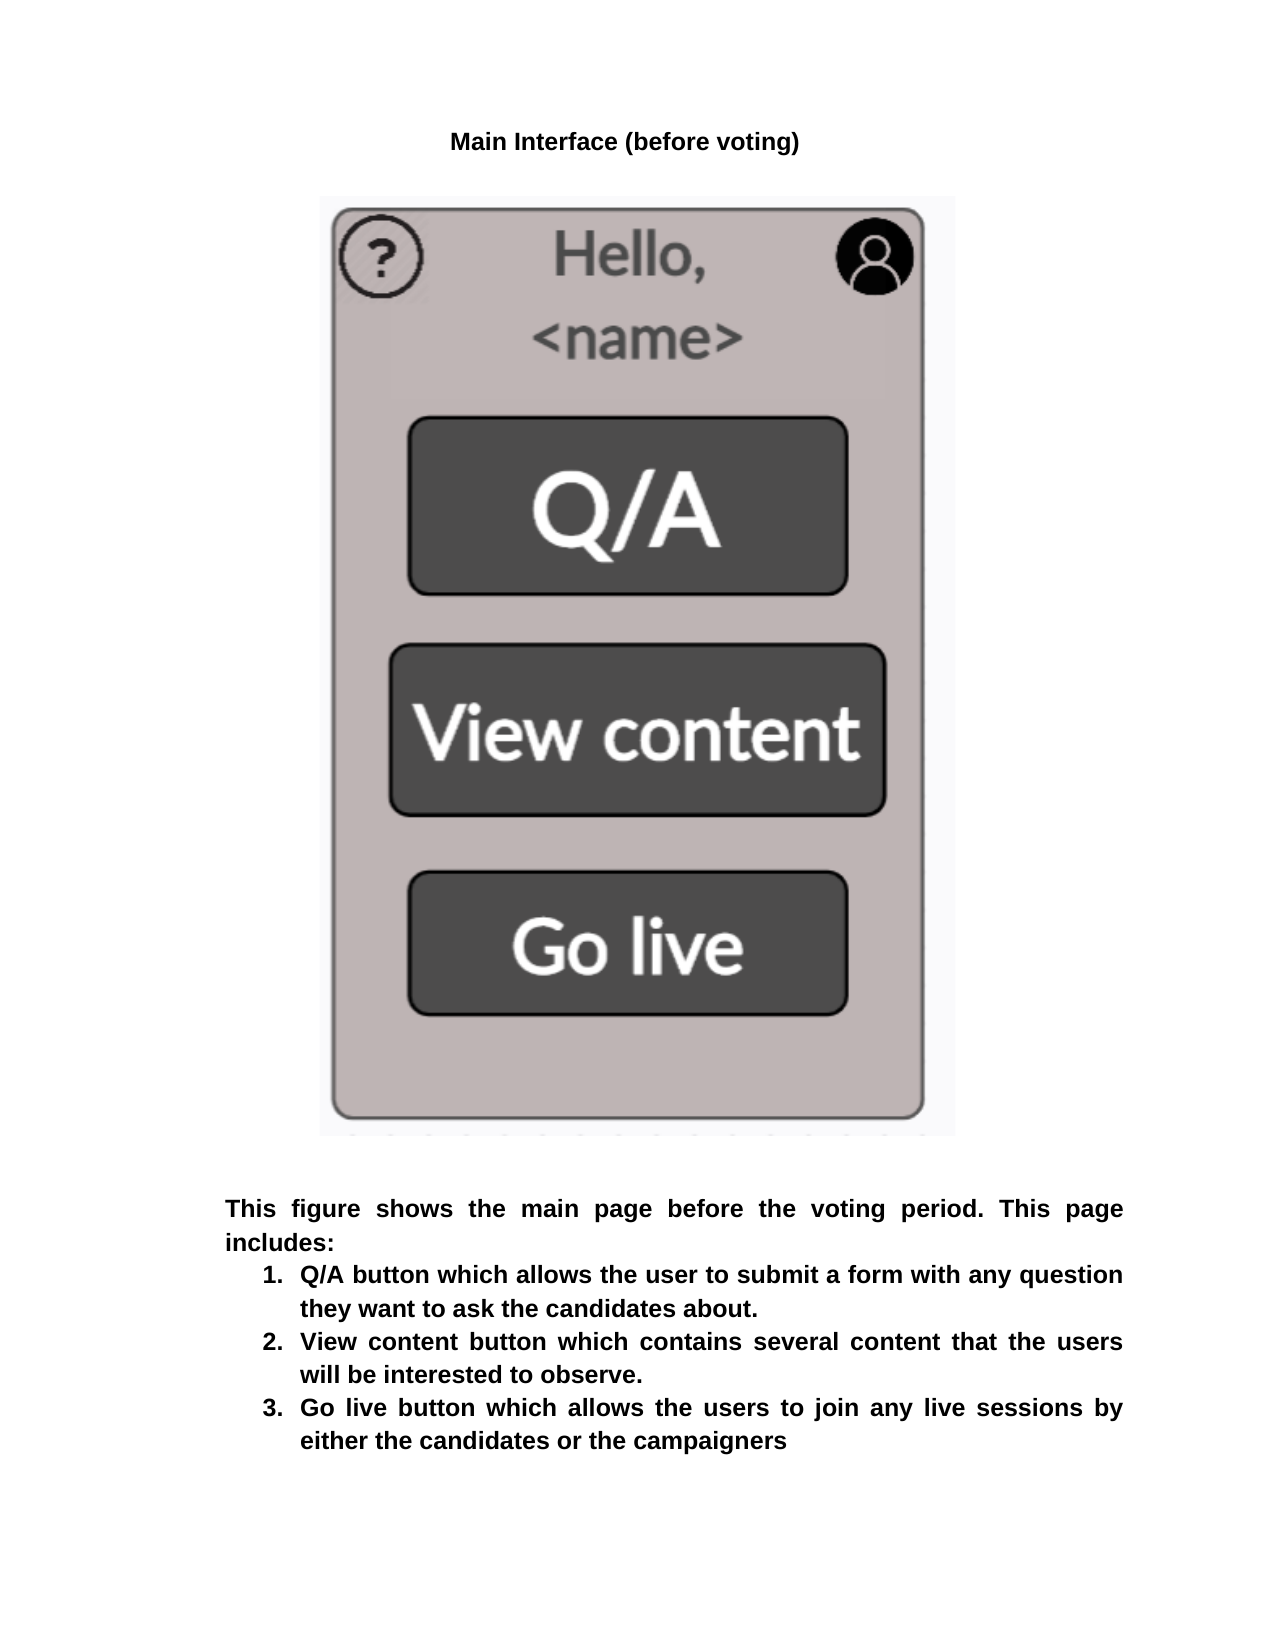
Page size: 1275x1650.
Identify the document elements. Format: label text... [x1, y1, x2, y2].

list View content button which contains several content that the users will be interested to observe. [262, 1327, 1125, 1388]
text Main Interface (before voting) [375, 127, 1125, 156]
list Go live button which allows the users to join any live sessions by either the candidates or the campaigners [262, 1393, 1125, 1454]
picture [319, 196, 956, 1136]
list Q/A button which allows the user to submit a form with any question they want to ask the candidates about. [262, 1261, 1125, 1322]
text This figure shows the main page before the voting period. This page includes: [225, 1194, 1125, 1256]
